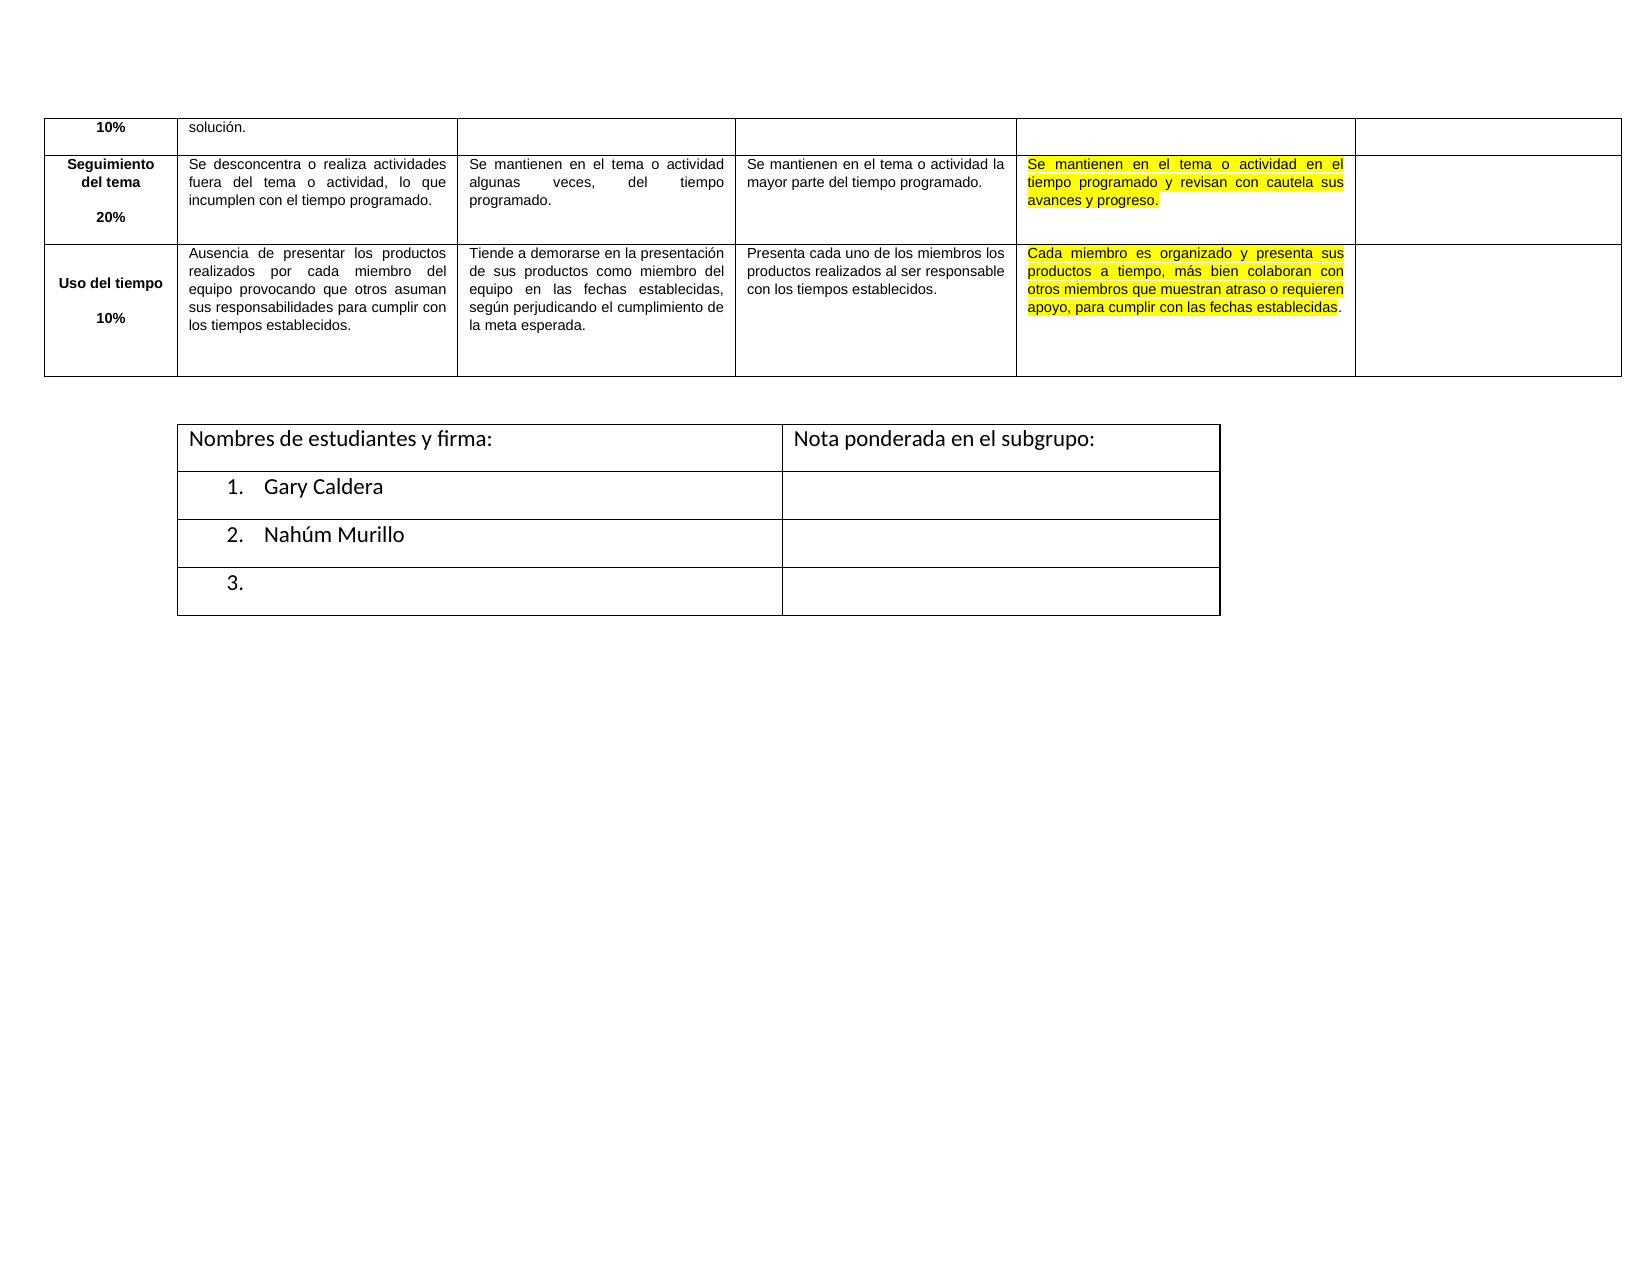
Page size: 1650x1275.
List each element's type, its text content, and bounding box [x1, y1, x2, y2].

table_cell [783, 568, 1219, 615]
table_cell Nahúm Murillo [178, 520, 782, 567]
table_cell [1356, 156, 1621, 244]
table_cell [783, 472, 1219, 519]
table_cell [736, 119, 1016, 155]
table_cell Se mantienen en el tema o actividad en el tiempo programado y revisan con cautela sus avances y progreso. [1017, 156, 1355, 244]
table_cell [783, 520, 1219, 567]
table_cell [178, 119, 457, 155]
table_header Nota ponderada en el subgrupo: [783, 425, 1219, 471]
table_cell Se desconcentra o realiza actividades fuera del tema o actividad, lo que incumplen con el tiempo programado. [178, 156, 457, 244]
table_cell [1356, 119, 1621, 155]
table_cell Cada miembro es organizado y presenta sus productos a tiempo, más bien colaboran con otros miembros que muestran atraso o requieren apoyo, para cumplir con las fechas establecidas. [1017, 245, 1355, 376]
table_cell Se mantienen en el tema o actividad algunas veces, del tiempo programado. [458, 156, 735, 244]
table_cell Tiende a demorarse en la presentación de sus productos como miembro del equipo en las fechas establecidas, según perjudicando el cumplimiento de la meta esperada. [458, 245, 735, 376]
table_cell [1356, 245, 1621, 376]
table_header Nombres de estudiantes y firma: [178, 425, 782, 471]
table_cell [458, 119, 735, 155]
table_cell Seguimiento del tema 20% [45, 156, 177, 244]
table_cell Uso del tiempo 10% [45, 245, 177, 376]
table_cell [45, 119, 177, 155]
table_cell Presenta cada uno de los miembros los productos realizados al ser responsable con los tiempos establecidos. [736, 245, 1016, 376]
table_cell Se mantienen en el tema o actividad la mayor parte del tiempo programado. [736, 156, 1016, 244]
table_cell [178, 568, 782, 615]
table_cell Gary Caldera [178, 472, 782, 519]
table_cell Ausencia de presentar los productos realizados por cada miembro del equipo provocando que otros asuman sus responsabilidades para cumplir con los tiempos establecidos. [178, 245, 457, 376]
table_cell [1017, 119, 1355, 155]
